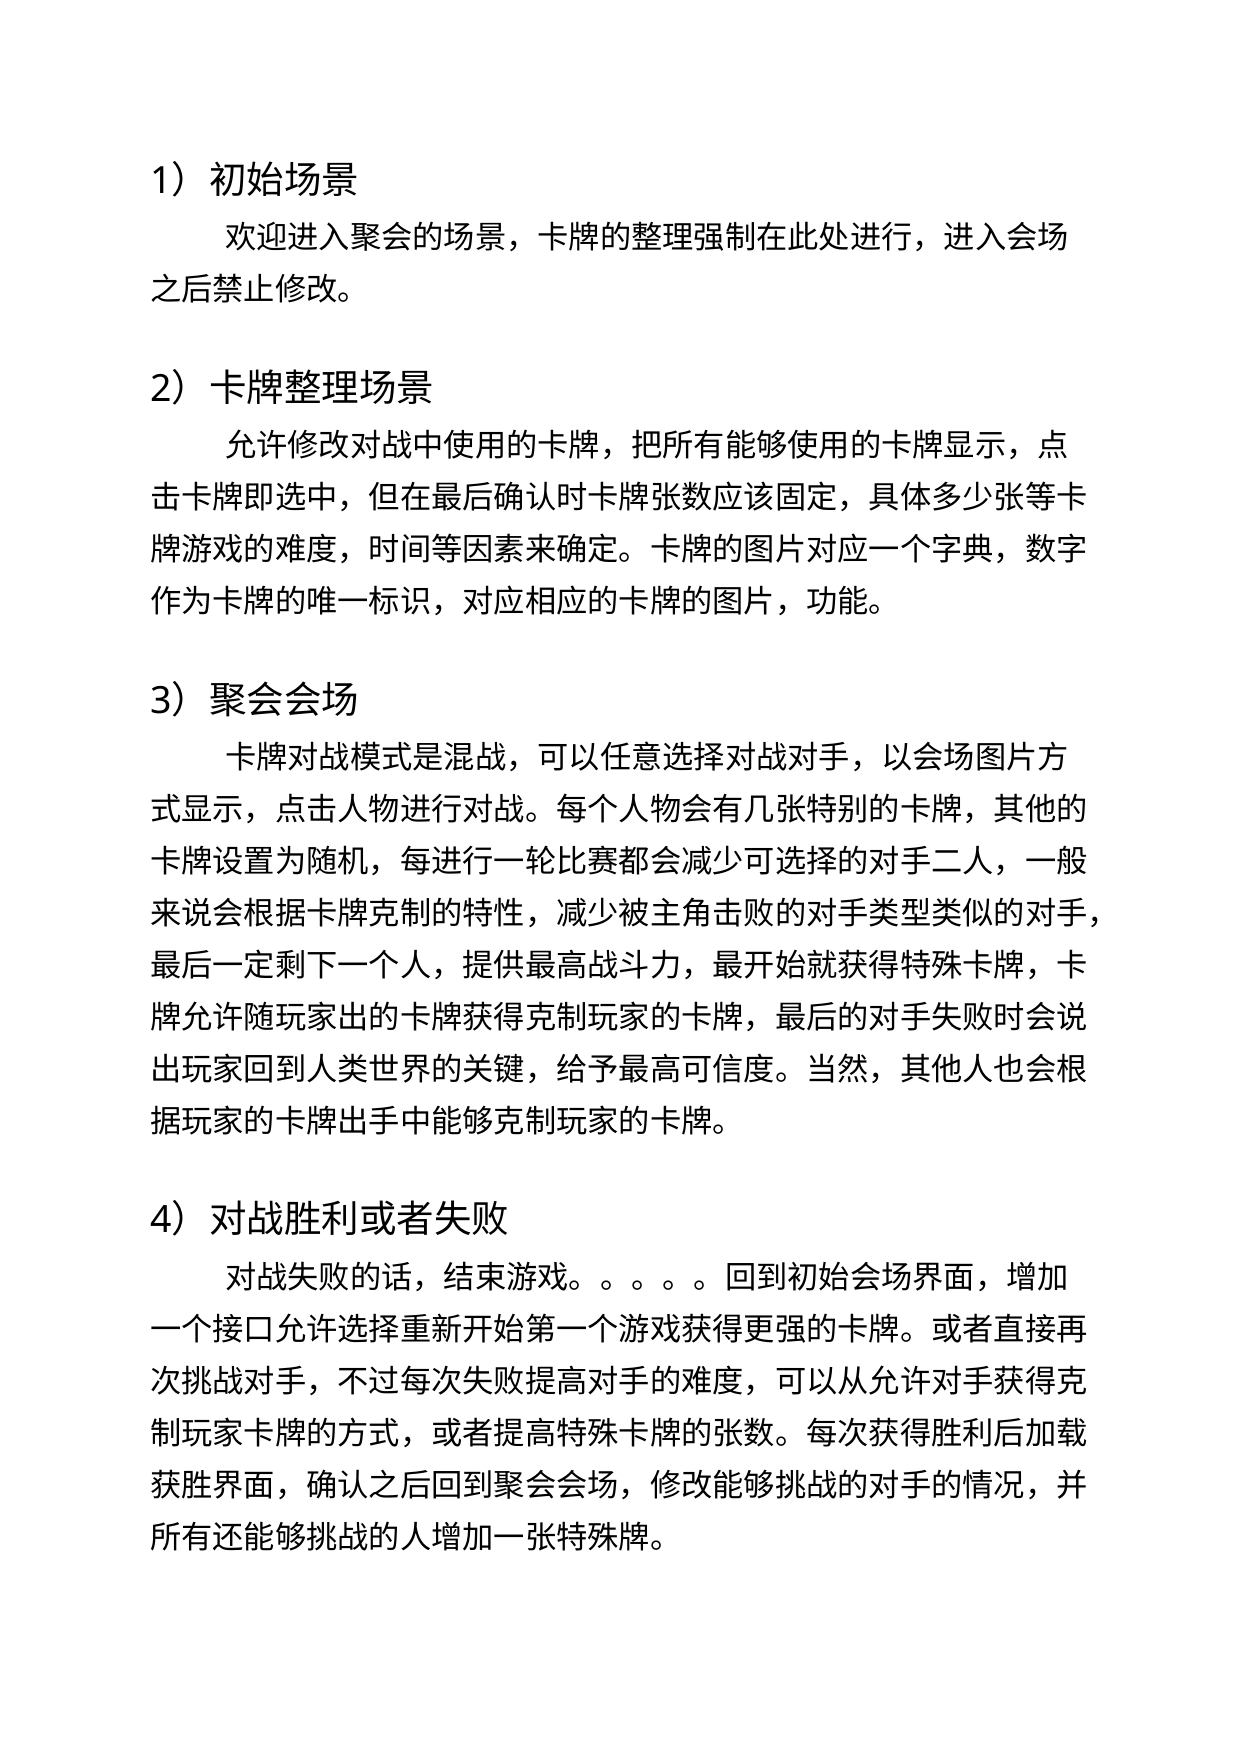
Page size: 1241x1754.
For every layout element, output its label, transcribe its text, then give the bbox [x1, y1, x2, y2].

text 对战失败的话，结束游戏。。。。。回到初始会场界面，增加一个接口允许选择重新开始第一个游戏获得更强的卡牌。或者直接再次挑战对手，不过每次失败提高对手的难度，可以从允许对手获得克制玩家卡牌的方式，或者提高特殊卡牌的张数。每次获得胜利后加载获胜界面，确认之后回到聚会会场，修改能够挑战的对手的情况，并所有还能够挑战的人增加一张特殊牌。 [150, 1252, 1090, 1557]
text 1）初始场景 [150, 150, 1090, 204]
text 欢迎进入聚会的场景，卡牌的整理强制在此处进行，进入会场之后禁止修改。 [150, 213, 1090, 310]
text 2）卡牌整理场景 [150, 358, 1090, 412]
text 3）聚会会场 [150, 669, 1090, 724]
text 允许修改对战中使用的卡牌，把所有能够使用的卡牌显示，点击卡牌即选中，但在最后确认时卡牌张数应该固定，具体多少张等卡牌游戏的难度，时间等因素来确定。卡牌的图片对应一个字典，数字作为卡牌的唯一标识，对应相应的卡牌的图片，功能。 [150, 420, 1090, 622]
text 卡牌对战模式是混战，可以任意选择对战对手，以会场图片方式显示，点击人物进行对战。每个人物会有几张特别的卡牌，其他的卡牌设置为随机，每进行一轮比赛都会减少可选择的对手二人，一般来说会根据卡牌克制的特性，减少被主角击败的对手类型类似的对手，最后一定剩下一个人，提供最高战斗力，最开始就获得特殊卡牌，卡牌允许随玩家出的卡牌获得克制玩家的卡牌，最后的对手失败时会说出玩家回到人类世界的关键，给予最高可信度。当然，其他人也会根据玩家的卡牌出手中能够克制玩家的卡牌。 [150, 732, 1090, 1141]
text 4）对战胜利或者失败 [150, 1189, 1090, 1244]
